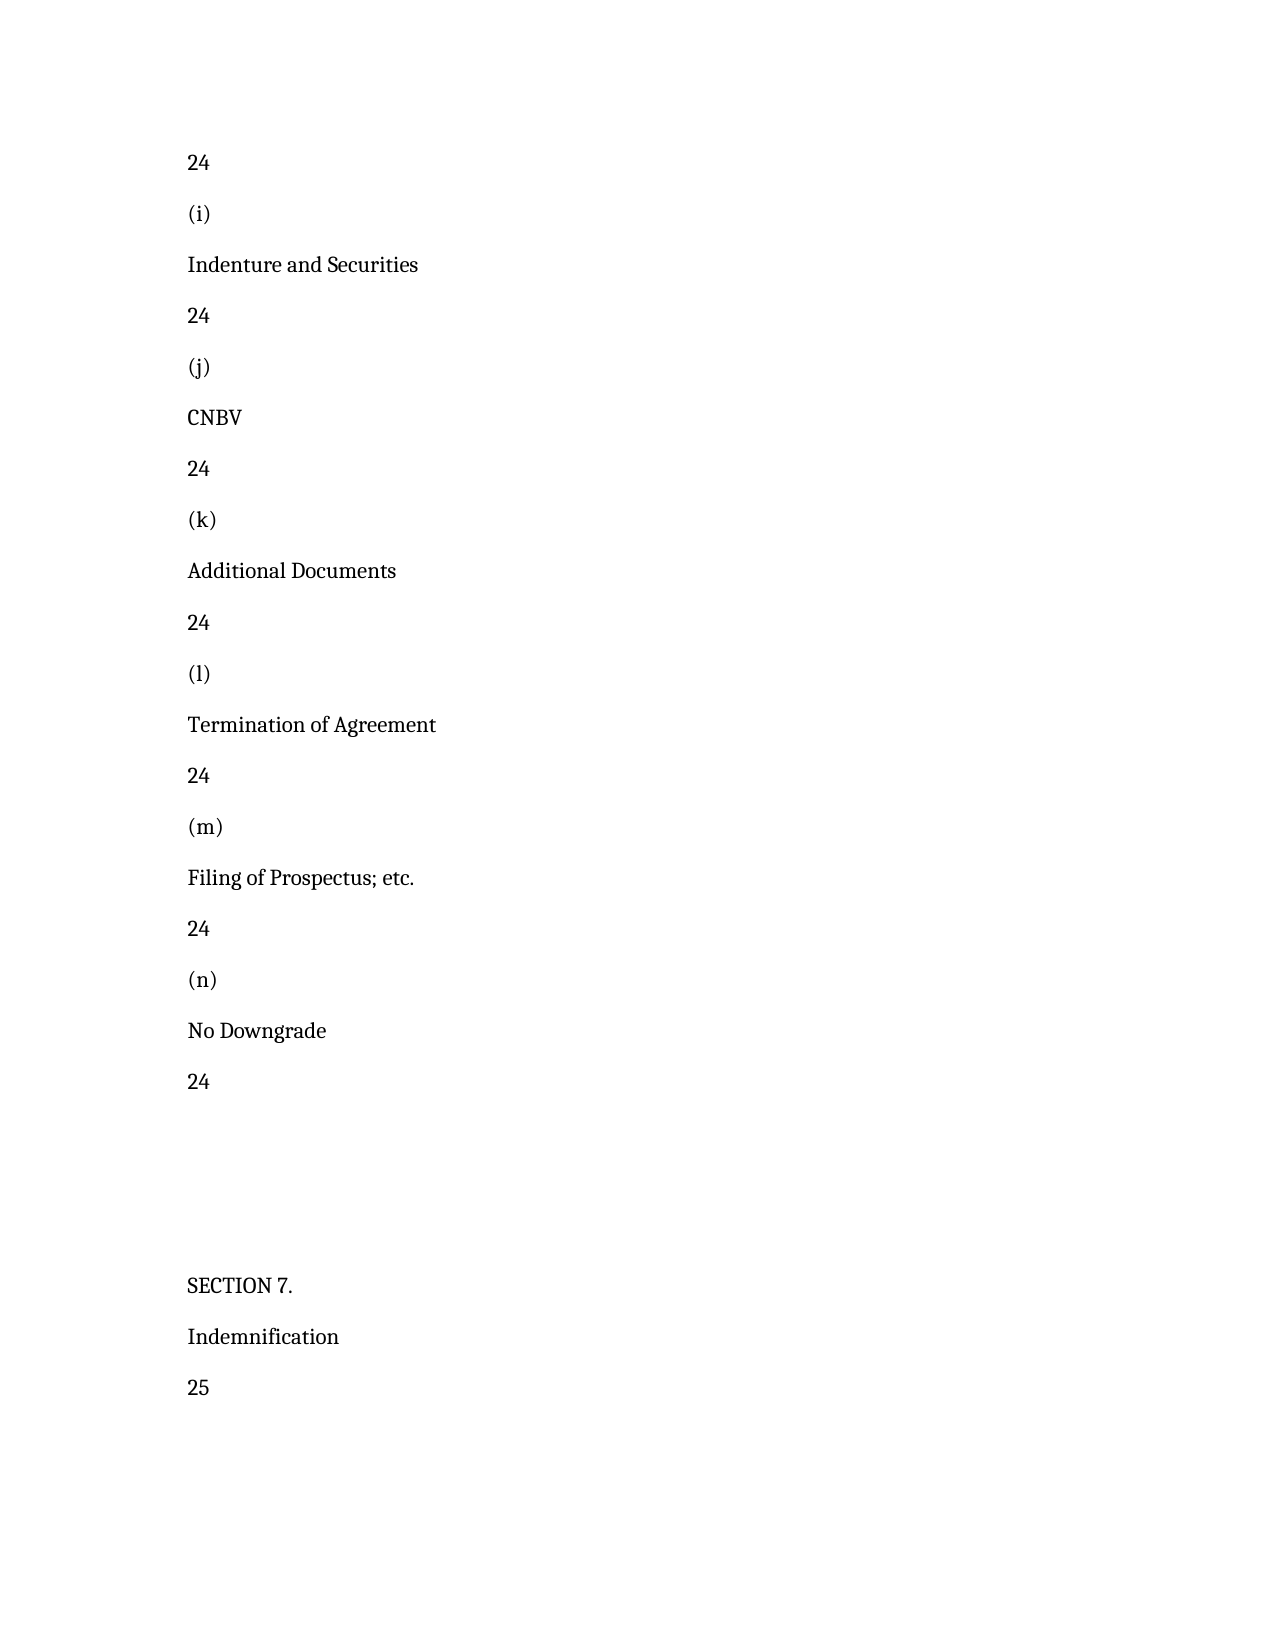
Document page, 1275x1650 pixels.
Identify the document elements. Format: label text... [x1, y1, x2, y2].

text (k) [187, 507, 1087, 534]
text 24 [187, 150, 1087, 176]
text (n) [187, 967, 1087, 993]
text SECTION 7. [187, 1273, 1087, 1299]
text Additional Documents [187, 558, 1087, 585]
text (m) [187, 813, 1087, 840]
text 25 [187, 1375, 1087, 1401]
text Termination of Agreement [187, 711, 1087, 738]
text Indemnification [187, 1324, 1087, 1350]
text 24 [187, 456, 1087, 483]
text (i) [187, 201, 1087, 227]
text 24 [187, 609, 1087, 636]
text CNBV [187, 405, 1087, 432]
text Filing of Prospectus; etc. [187, 864, 1087, 891]
text 24 [187, 303, 1087, 329]
text 24 [187, 1069, 1087, 1095]
text Indenture and Securities [187, 252, 1087, 278]
text No Downgrade [187, 1018, 1087, 1044]
text (j) [187, 354, 1087, 381]
text (l) [187, 660, 1087, 687]
text 24 [187, 762, 1087, 789]
text 24 [187, 916, 1087, 942]
